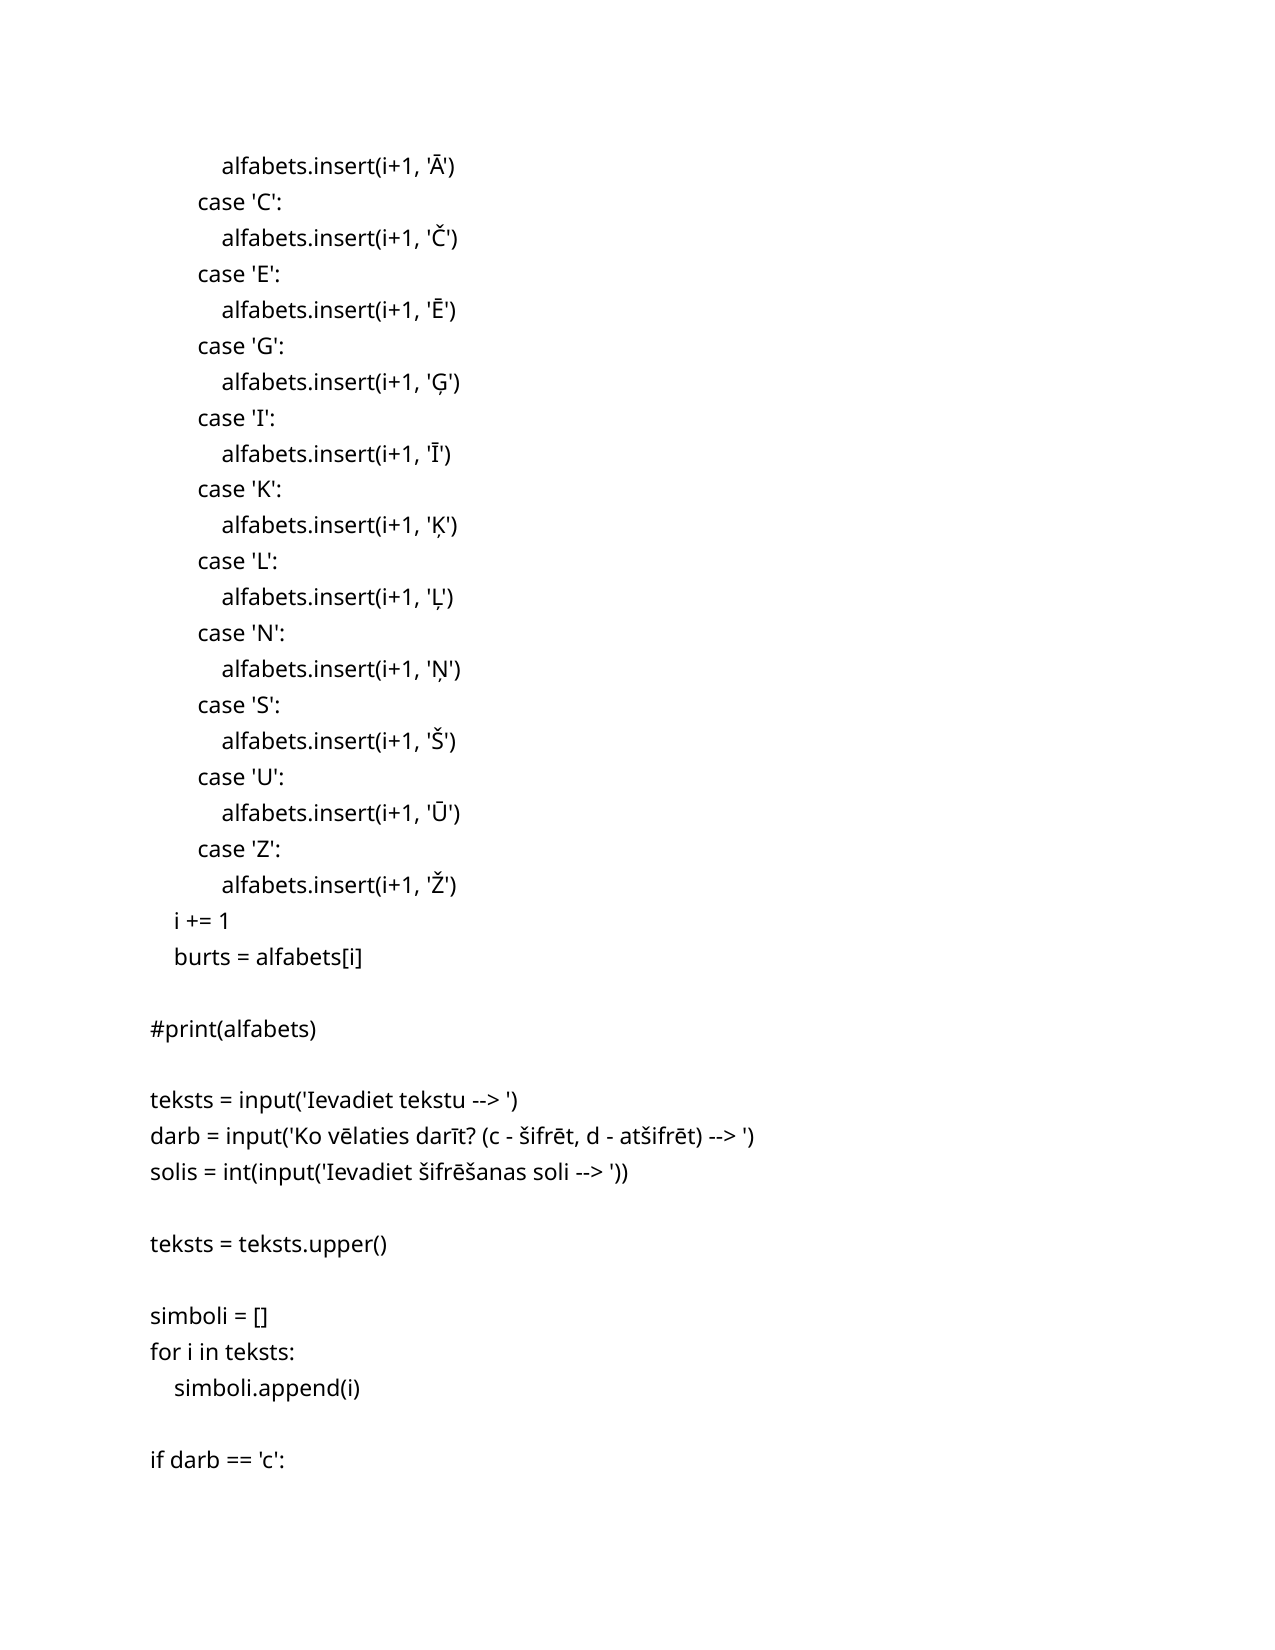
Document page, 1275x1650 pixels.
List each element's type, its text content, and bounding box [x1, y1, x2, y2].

text solis = int(input('Ievadiet šifrēšanas soli --> ')) [150, 1156, 1125, 1187]
text i += 1 [150, 905, 1125, 936]
text darb = input('Ko vēlaties darīt? (c - šifrēt, d - atšifrēt) --> ') [150, 1120, 1125, 1152]
text simboli = [] [150, 1300, 1125, 1331]
text simboli.append(i) [150, 1372, 1125, 1403]
text case 'Z': [150, 833, 1125, 864]
text alfabets.insert(i+1, 'Č') [150, 222, 1125, 253]
text case 'L': [150, 545, 1125, 577]
text alfabets.insert(i+1, 'Ē') [150, 294, 1125, 325]
text case 'N': [150, 617, 1125, 648]
text if darb == 'c': [150, 1444, 1125, 1475]
text alfabets.insert(i+1, 'Ū') [150, 797, 1125, 828]
text alfabets.insert(i+1, 'Ž') [150, 869, 1125, 900]
text burts = alfabets[i] [150, 941, 1125, 972]
text alfabets.insert(i+1, 'Ī') [150, 437, 1125, 469]
text case 'I': [150, 402, 1125, 433]
text case 'G': [150, 330, 1125, 361]
text alfabets.insert(i+1, 'Ģ') [150, 366, 1125, 397]
text case 'K': [150, 473, 1125, 505]
text alfabets.insert(i+1, 'Ķ') [150, 509, 1125, 541]
text case 'U': [150, 761, 1125, 792]
text case 'C': [150, 186, 1125, 217]
text #print(alfabets) [150, 1012, 1125, 1044]
text alfabets.insert(i+1, 'Ņ') [150, 653, 1125, 684]
text alfabets.insert(i+1, 'Ļ') [150, 581, 1125, 612]
text alfabets.insert(i+1, 'Š') [150, 725, 1125, 756]
text alfabets.insert(i+1, 'Ā') [150, 150, 1125, 181]
text teksts = input('Ievadiet tekstu --> ') [150, 1084, 1125, 1116]
text teksts = teksts.upper() [150, 1228, 1125, 1259]
text for i in teksts: [150, 1336, 1125, 1367]
text case 'E': [150, 258, 1125, 289]
text case 'S': [150, 689, 1125, 720]
